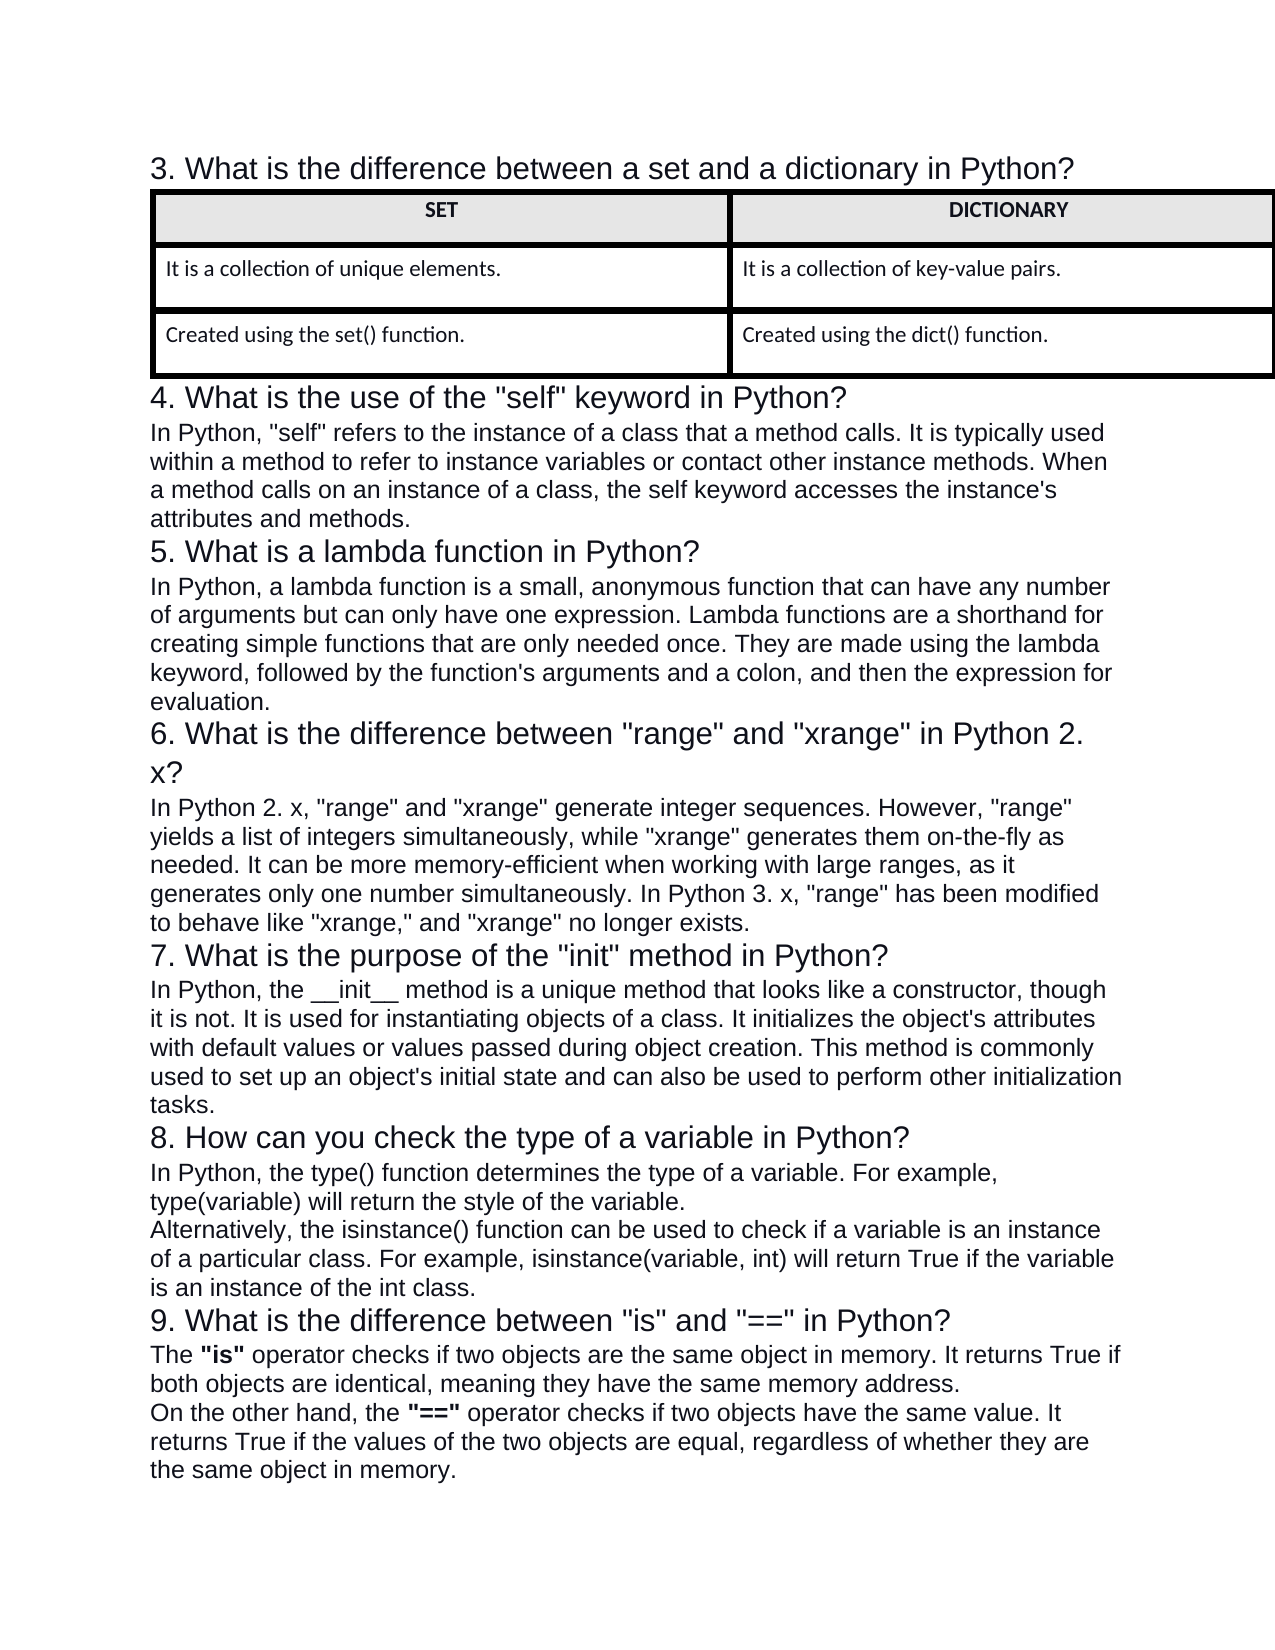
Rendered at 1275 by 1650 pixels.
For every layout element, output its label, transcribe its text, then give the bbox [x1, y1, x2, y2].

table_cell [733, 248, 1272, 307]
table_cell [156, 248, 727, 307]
text In Python, the __init__ method is a unique method that looks like a constructor, though it is not. It is used for instantiating objects of a class. It initializes the object's attributes with default values or values passed during object creation. This method is commonly used to set up an object's initial state and can also be used to perform other initialization tasks. [150, 975, 1125, 1119]
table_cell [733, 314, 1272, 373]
subtitle 6. What is the difference between "range" and "xrange" in Python 2. x? [150, 715, 1125, 790]
subtitle 8. How can you check the type of a variable in Python? [150, 1119, 1125, 1155]
subtitle 5. What is a lambda function in Python? [150, 533, 1125, 569]
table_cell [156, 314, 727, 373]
text The "is" operator checks if two objects are the same object in memory. It returns True if both objects are identical, meaning they have the same memory address. [150, 1340, 1125, 1398]
subtitle 7. What is the purpose of the "init" method in Python? [150, 937, 1125, 972]
text In Python, the type() function determines the type of a variable. For example, type(variable) will return the style of the variable. [150, 1158, 1125, 1215]
text In Python, "self" refers to the instance of a class that a method calls. It is typically used within a method to refer to instance variables or contact other instance methods. When a method calls on an instance of a class, the self keyword accesses the instance's attributes and methods. [150, 418, 1125, 533]
text Alternatively, the isinstance() function can be used to check if a variable is an instance of a particular class. For example, isinstance(variable, int) will return True if the variable is an instance of the int class. [150, 1215, 1125, 1302]
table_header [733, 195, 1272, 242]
subtitle 4. What is the use of the "self" keyword in Python? [150, 379, 1125, 415]
subtitle 9. What is the difference between "is" and "==" in Python? [150, 1302, 1125, 1337]
subtitle 3. What is the difference between a set and a dictionary in Python? [150, 150, 1125, 186]
text In Python, a lambda function is a small, anonymous function that can have any number of arguments but can only have one expression. Lambda functions are a shorthand for creating simple functions that are only needed once. They are made using the lambda keyword, followed by the function's arguments and a colon, and then the expression for evaluation. [150, 572, 1125, 715]
text In Python 2. x, "range" and "xrange" generate integer sequences. However, "range" yields a list of integers simultaneously, while "xrange" generates them on-the-fly as needed. It can be more memory-efficient when working with large ranges, as it generates only one number simultaneously. In Python 3. x, "range" has been modified to behave like "xrange," and "xrange" no longer exists. [150, 793, 1125, 937]
text On the other hand, the "==" operator checks if two objects have the same value. It returns True if the values of the two objects are equal, regardless of whether they are the same object in memory. [150, 1398, 1125, 1484]
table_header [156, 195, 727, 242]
